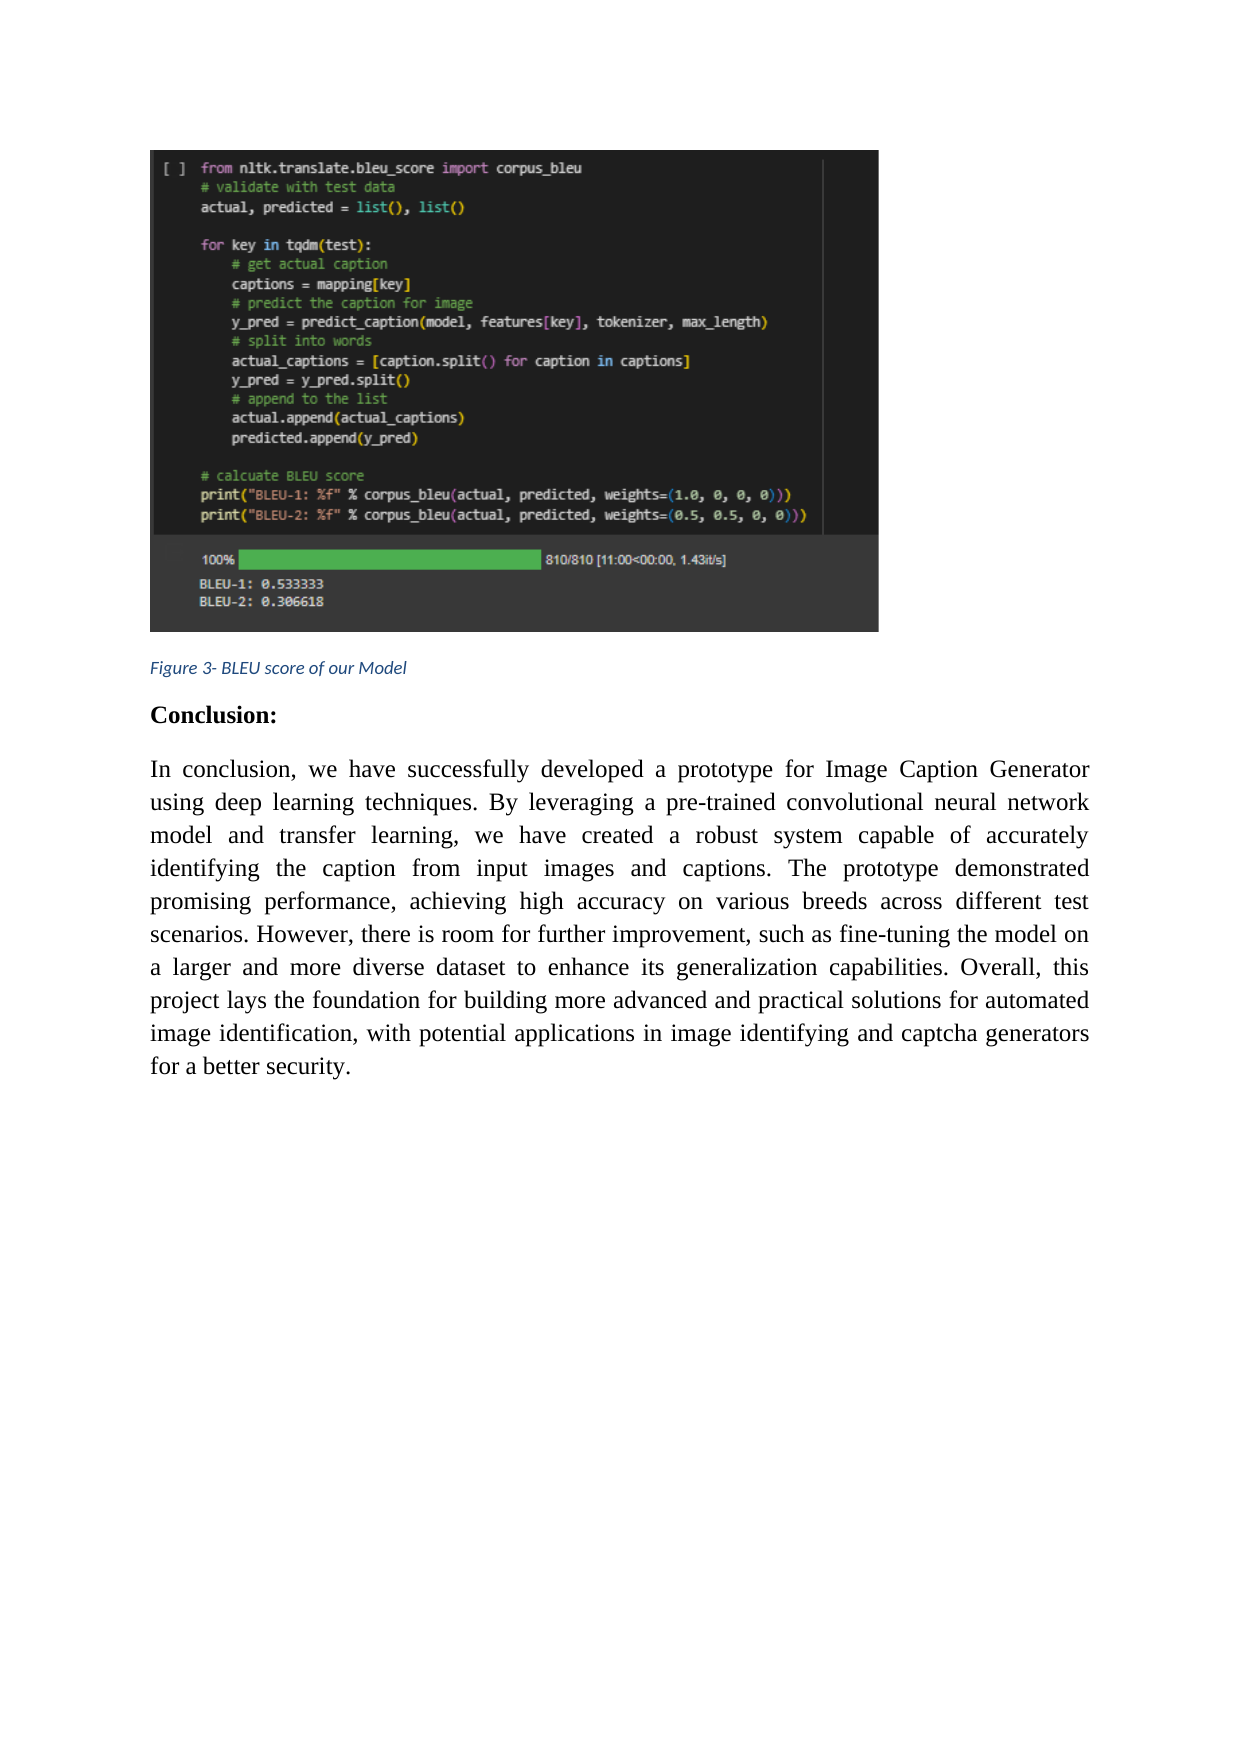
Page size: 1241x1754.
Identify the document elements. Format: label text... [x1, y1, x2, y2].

picture [150, 150, 879, 632]
text Conclusion: [150, 700, 1090, 729]
text Figure 3- BLEU score of our Model [150, 656, 1090, 679]
text In conclusion, we have successfully developed a prototype for Image Caption Generator using deep learning techniques. By leveraging a pre-trained convolutional neural network model and transfer learning, we have created a robust system capable of accurately identifying the caption from input images and captions. The prototype demonstrated promising performance, achieving high accuracy on various breeds across different test scenarios. However, there is room for further improvement, such as fine-tuning the model on a larger and more diverse dataset to enhance its generalization capabilities. Overall, this project lays the foundation for building more advanced and practical solutions for automated image identification, with potential applications in image identifying and captcha generators for a better security. [150, 754, 1090, 1080]
